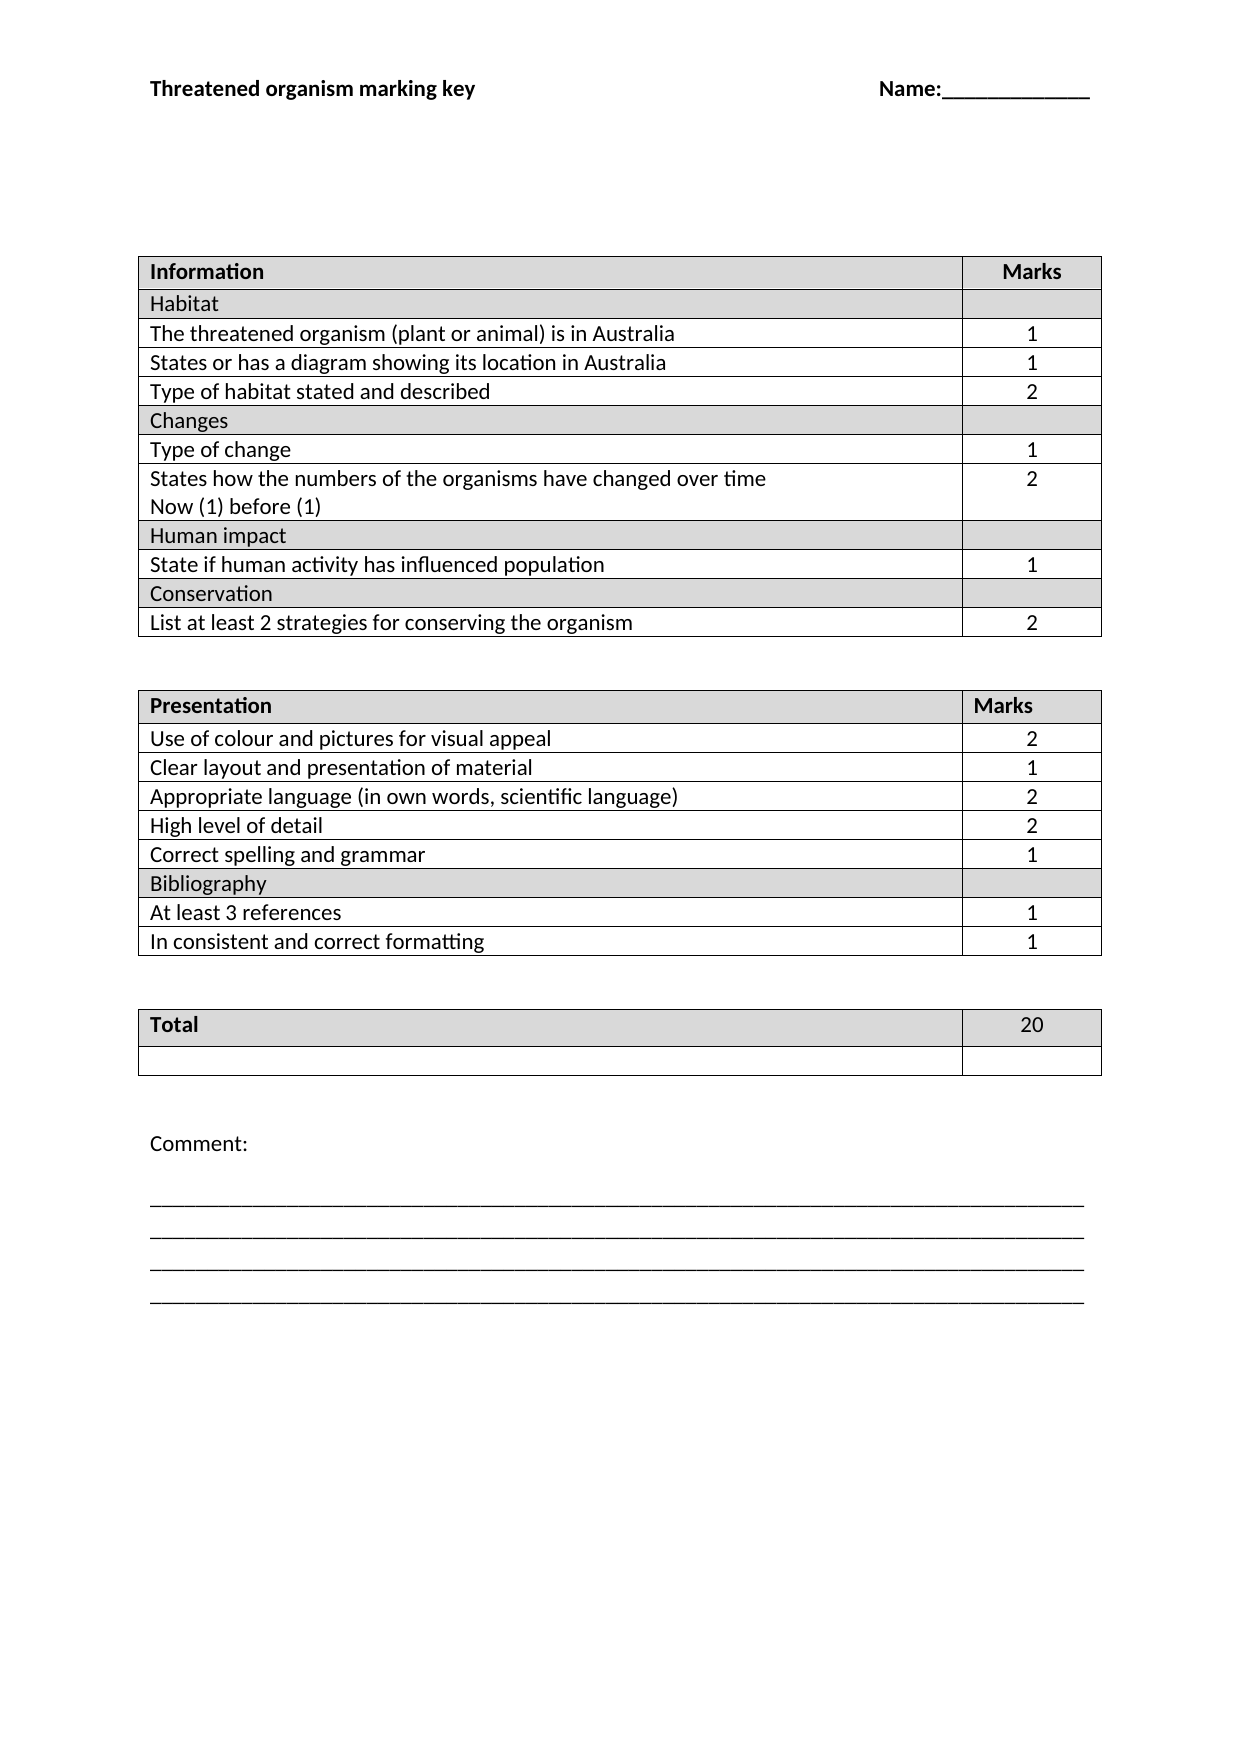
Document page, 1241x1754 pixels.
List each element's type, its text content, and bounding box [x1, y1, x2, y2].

table_cell 1 [963, 319, 1101, 347]
table_cell At least 3 references [139, 898, 962, 926]
table_header Marks [963, 257, 1101, 288]
table_header 20 [963, 1010, 1101, 1046]
table_cell 2 [963, 724, 1101, 752]
table_cell Human impact [139, 521, 962, 549]
table_header Information [139, 257, 962, 288]
table_cell 1 [963, 550, 1101, 578]
table_cell Correct spelling and grammar [139, 840, 962, 868]
table_cell [139, 1047, 962, 1075]
text Comment: [150, 1129, 1090, 1157]
table_cell Conservation [139, 579, 962, 607]
table_cell In consistent and correct formatting [139, 927, 962, 955]
table_cell Appropriate language (in own words, scientific language) [139, 782, 962, 810]
text ________________________________________________________________________________________________________________________________________________________________________________________________________________________________________________________________________________________________________________________________________ [150, 1182, 1090, 1307]
table_header Presentation [139, 691, 962, 723]
table_cell 2 [963, 782, 1101, 810]
table_cell High level of detail [139, 811, 962, 839]
table_cell 1 [963, 753, 1101, 781]
table_cell Use of colour and pictures for visual appeal [139, 724, 962, 752]
table_cell [963, 579, 1101, 607]
table_cell Changes [139, 406, 962, 434]
table_cell [963, 290, 1101, 318]
table_cell Type of change [139, 435, 962, 463]
table_cell 2 [963, 608, 1101, 636]
table_cell 2 [963, 377, 1101, 405]
table_cell Habitat [139, 290, 962, 318]
table_cell Type of habitat stated and described [139, 377, 962, 405]
table_cell State if human activity has influenced population [139, 550, 962, 578]
table_cell [963, 521, 1101, 549]
table_cell 1 [963, 348, 1101, 376]
table_cell 2 [963, 464, 1101, 520]
table_cell Bibliography [139, 869, 962, 897]
table_cell [963, 406, 1101, 434]
table_cell 2 [963, 811, 1101, 839]
table_cell The threatened organism (plant or animal) is in Australia [139, 319, 962, 347]
table_cell List at least 2 strategies for conserving the organism [139, 608, 962, 636]
table_cell 1 [963, 435, 1101, 463]
table_cell 1 [963, 927, 1101, 955]
table_cell States how the numbers of the organisms have changed over time Now (1) before (1) [139, 464, 962, 520]
table_cell 1 [963, 898, 1101, 926]
table_cell [963, 869, 1101, 897]
table_cell 1 [963, 840, 1101, 868]
table_header Total [139, 1010, 962, 1046]
table_header Marks [963, 691, 1101, 723]
table_cell States or has a diagram showing its location in Australia [139, 348, 962, 376]
table_cell Clear layout and presentation of material [139, 753, 962, 781]
table_cell [963, 1047, 1101, 1075]
